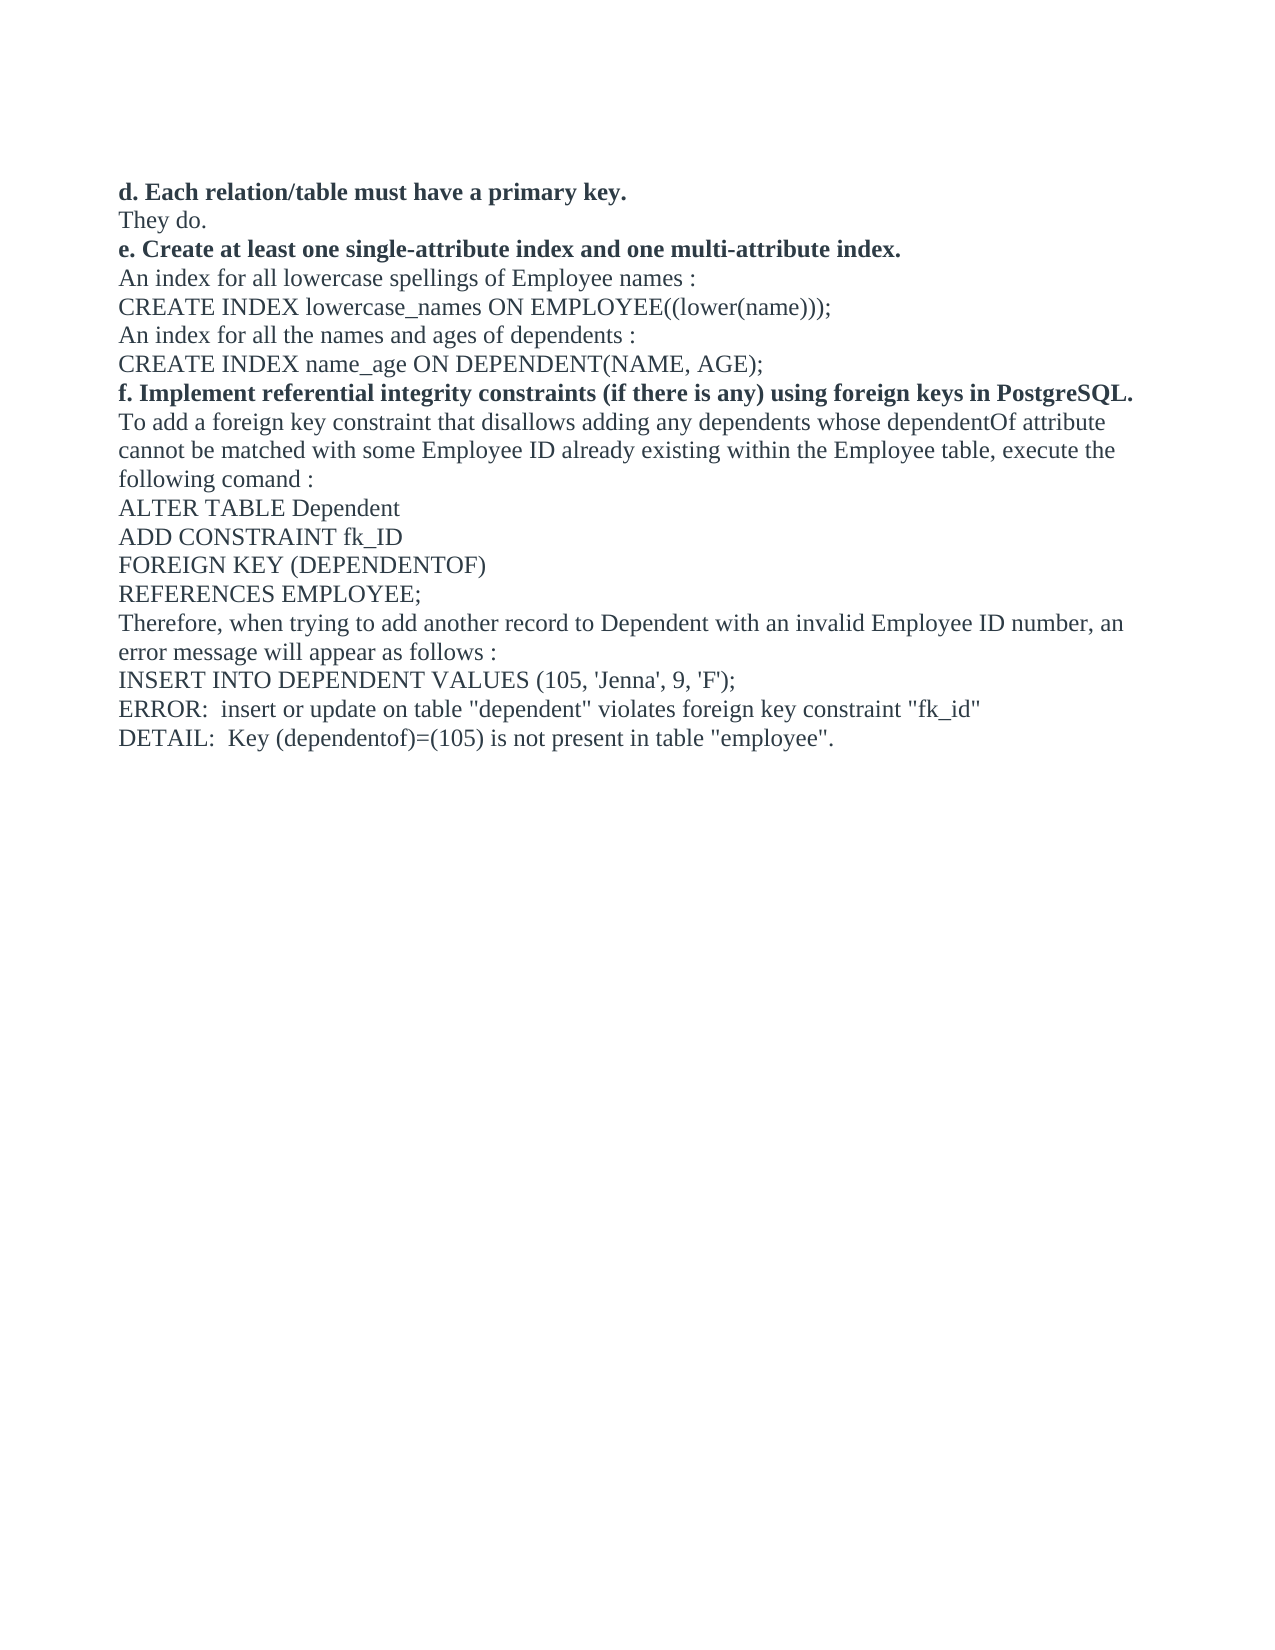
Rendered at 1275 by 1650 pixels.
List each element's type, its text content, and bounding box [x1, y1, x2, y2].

text FOREIGN KEY (DEPENDENTOF) [118, 551, 1157, 579]
text e. Create at least one single-attribute index and one multi-attribute index. [118, 234, 1157, 263]
text DETAIL: Key (dependentof)=(105) is not present in table "employee". [118, 723, 1157, 752]
text Therefore, when trying to add another record to Dependent with an invalid Employee ID number, an error message will appear as follows : [118, 608, 1157, 666]
text INSERT INTO DEPENDENT VALUES (105, 'Jenna', 9, 'F'); [118, 666, 1157, 694]
text ADD CONSTRAINT fk_ID [118, 522, 1157, 551]
text CREATE INDEX name_age ON DEPENDENT(NAME, AGE); [118, 349, 1157, 378]
text An index for all lowercase spellings of Employee names : [118, 263, 1157, 292]
text To add a foreign key constraint that disallows adding any dependents whose dependentOf attribute cannot be matched with some Employee ID already existing within the Employee table, execute the following comand : [118, 407, 1157, 493]
text REFERENCES EMPLOYEE; [118, 579, 1157, 608]
text An index for all the names and ages of dependents : [118, 321, 1157, 349]
text f. Implement referential integrity constraints (if there is any) using foreign keys in PostgreSQL. [118, 378, 1157, 407]
text ALTER TABLE Dependent [118, 493, 1157, 522]
text d. Each relation/table must have a primary key. [118, 177, 1157, 206]
text ERROR: insert or update on table "dependent" violates foreign key constraint "fk_id" [118, 694, 1157, 723]
text They do. [118, 206, 1157, 234]
text CREATE INDEX lowercase_names ON EMPLOYEE((lower(name))); [118, 292, 1157, 321]
